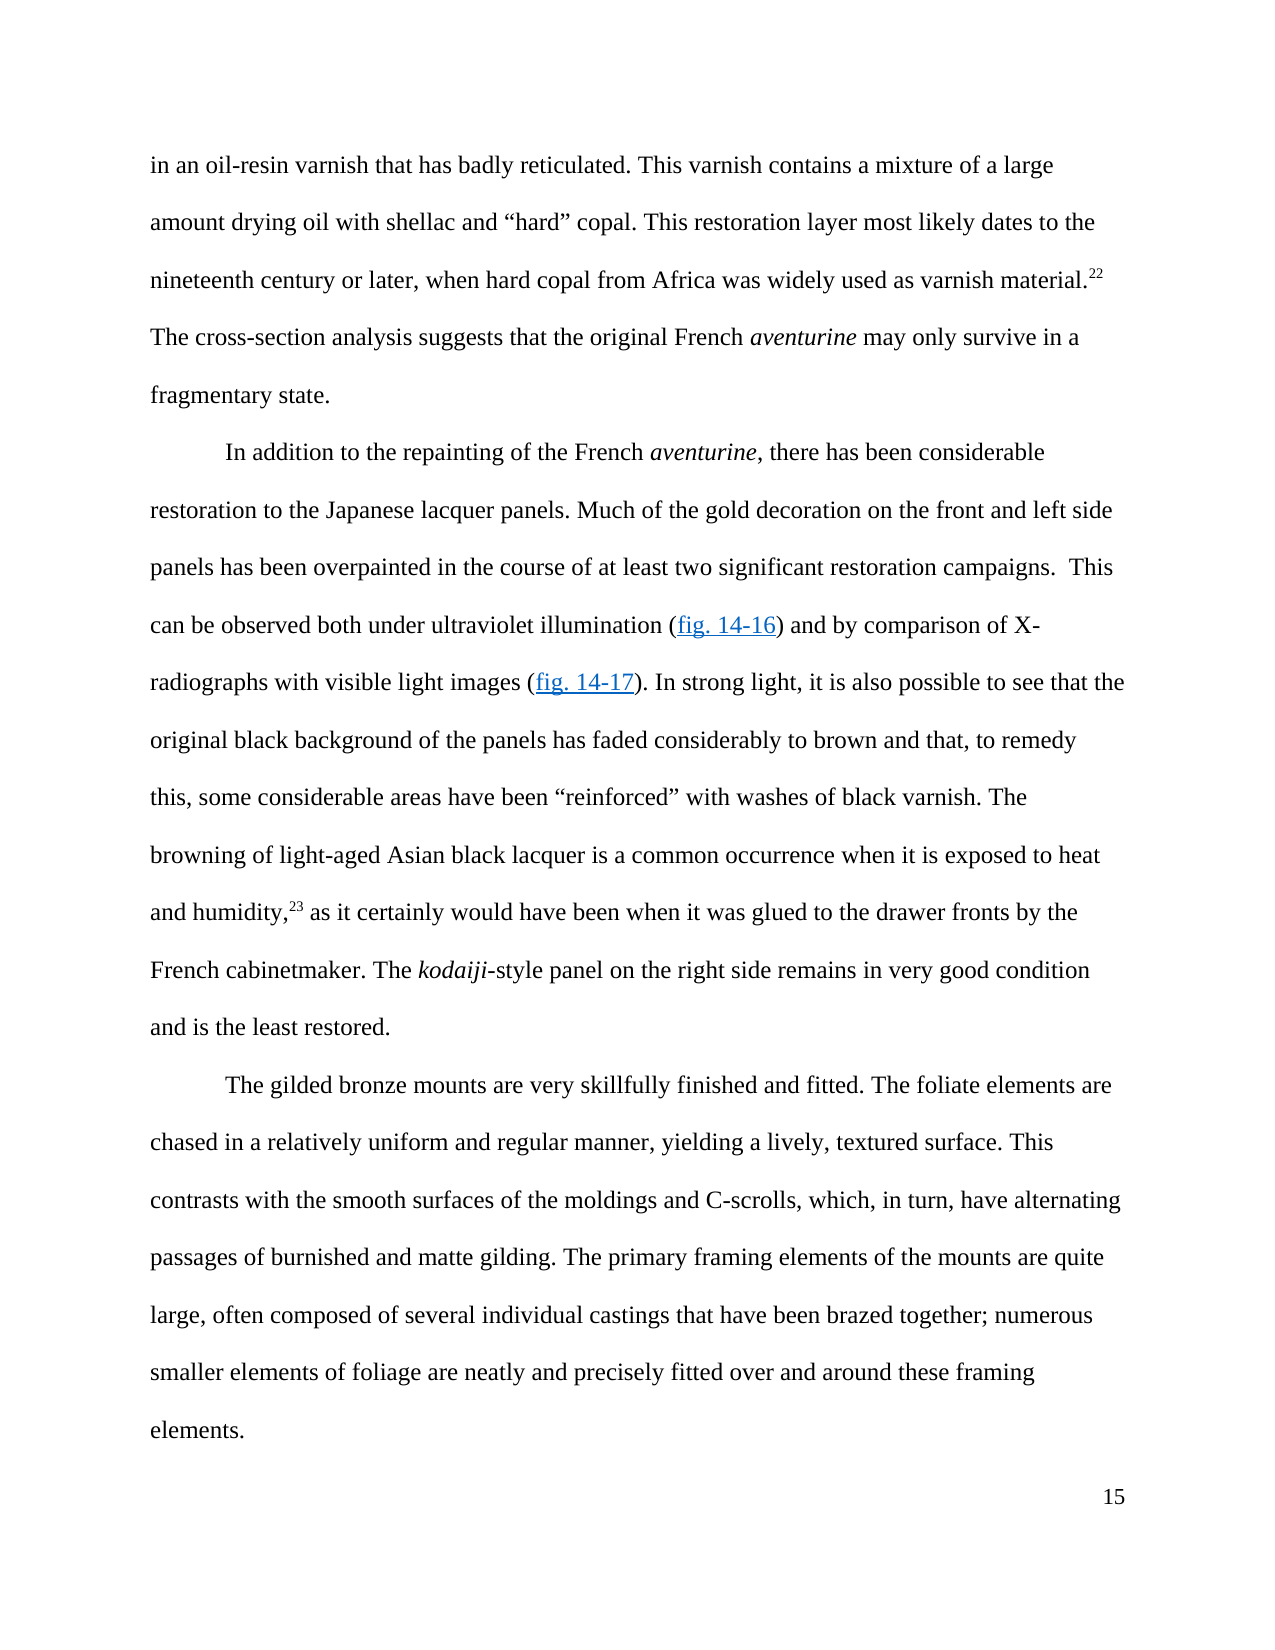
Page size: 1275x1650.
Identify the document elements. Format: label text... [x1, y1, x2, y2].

text In addition to the repainting of the French aventurine, there has been considerable restoration to the Japanese lacquer panels. Much of the gold decoration on the front and left side panels has been overpainted in the course of at least two significant restoration campaigns. This can be observed both under ultraviolet illumination (fig. 14-16) and by comparison of X-radiographs with visible light images (fig. 14-17). In strong light, it is also possible to see that the original black background of the panels has faded considerably to brown and that, to remedy this, some considerable areas have been “reinforced” with washes of black varnish. The browning of light-aged Asian black lacquer is a common occurrence when it is exposed to heat and humidity, as it certainly would have been when it was glued to the drawer fronts by the French cabinetmaker. The kodaiji-style panel on the right side remains in very good condition and is the least restored. [150, 437, 1125, 1041]
text The gilded bronze mounts are very skillfully finished and fitted. The foliate elements are chased in a relatively uniform and regular manner, yielding a lively, textured surface. This contrasts with the smooth surfaces of the moldings and C-scrolls, which, in turn, have alternating passages of burnished and matte gilding. The primary framing elements of the mounts are quite large, often composed of several individual castings that have been brazed together; numerous smaller elements of foliage are neatly and precisely fitted over and around these framing elements. [150, 1070, 1125, 1444]
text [150, 150, 1125, 409]
